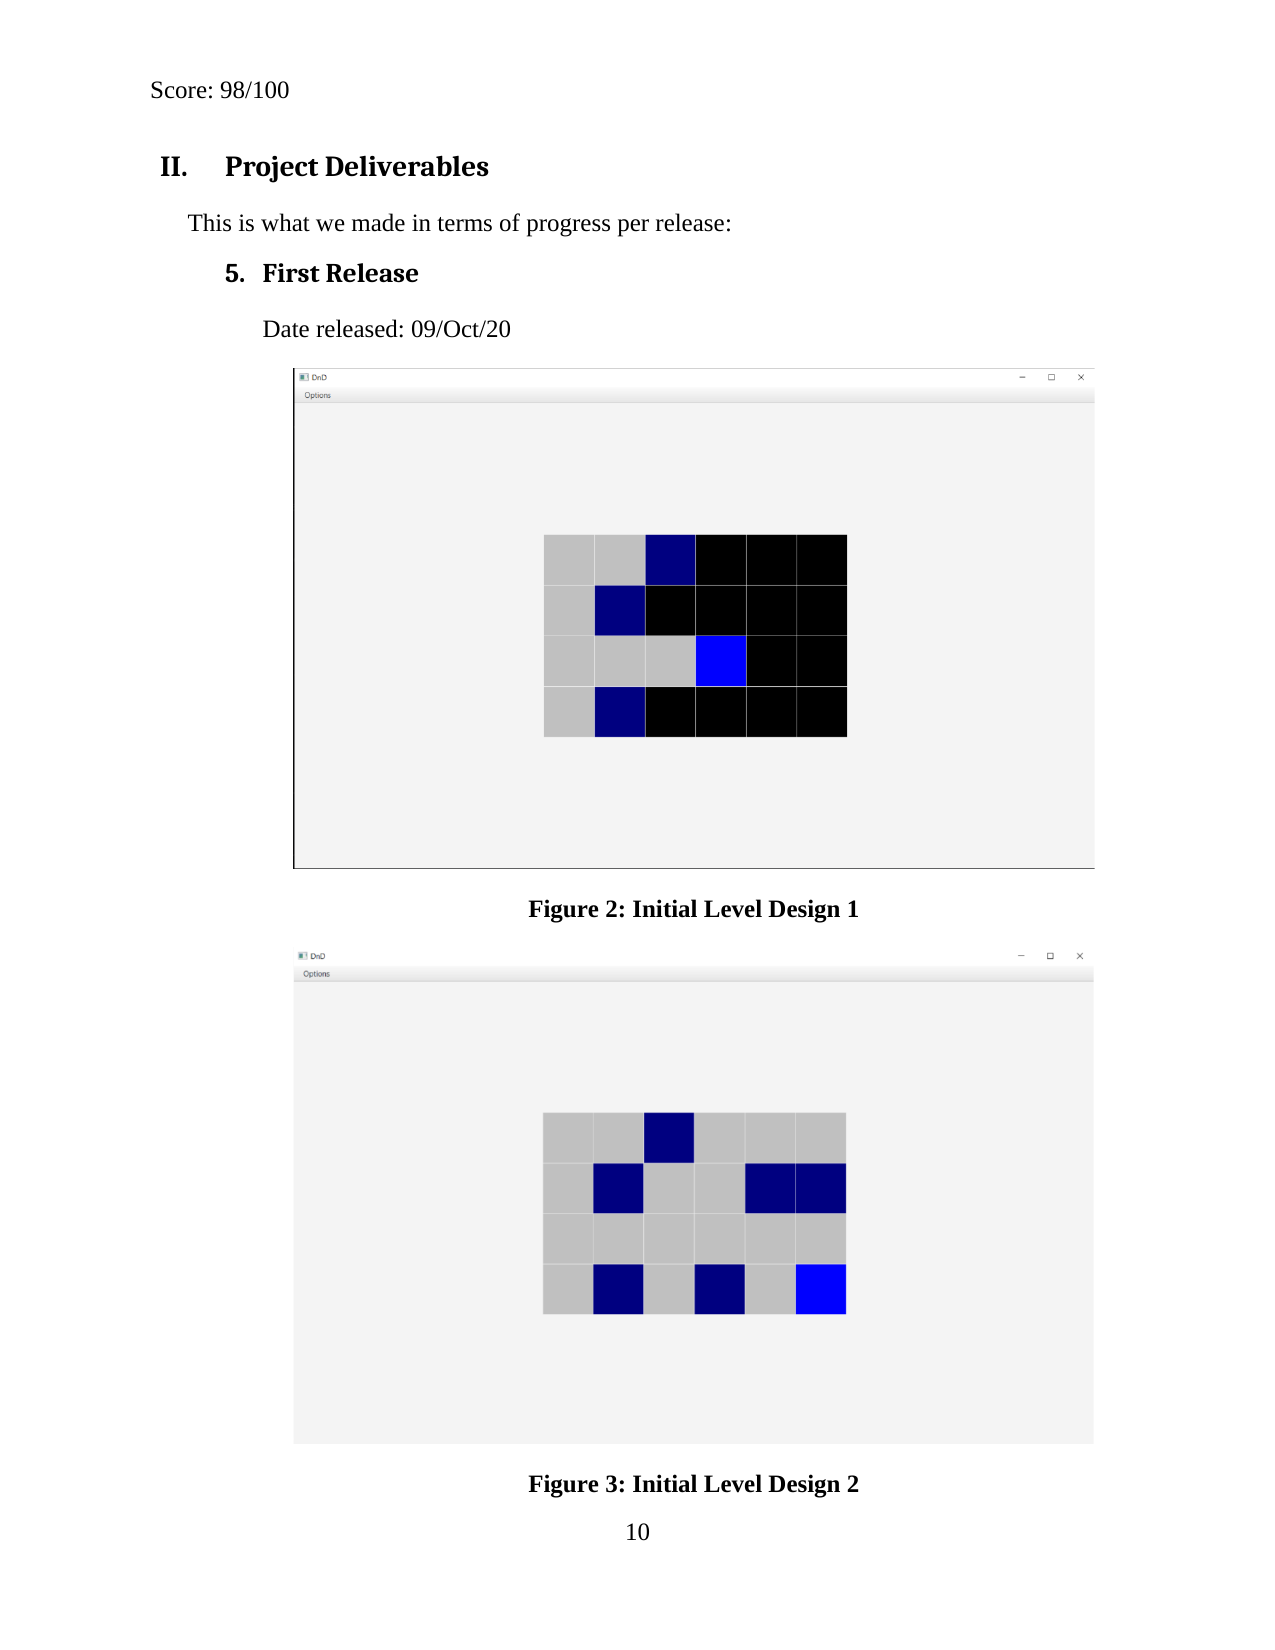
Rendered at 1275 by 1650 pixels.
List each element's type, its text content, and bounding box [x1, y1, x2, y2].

picture [293, 947, 1094, 1444]
picture [293, 368, 1095, 869]
text Figure 2: Initial Level Design 1 [262, 894, 1125, 923]
subtitle First Release [225, 258, 1125, 289]
text Date released: 09/Oct/20 [262, 314, 1125, 343]
text Figure 3: Initial Level Design 2 [262, 1469, 1125, 1497]
subtitle Project Deliverables [187, 150, 1125, 183]
text This is what we made in terms of progress per release: [150, 208, 1125, 237]
